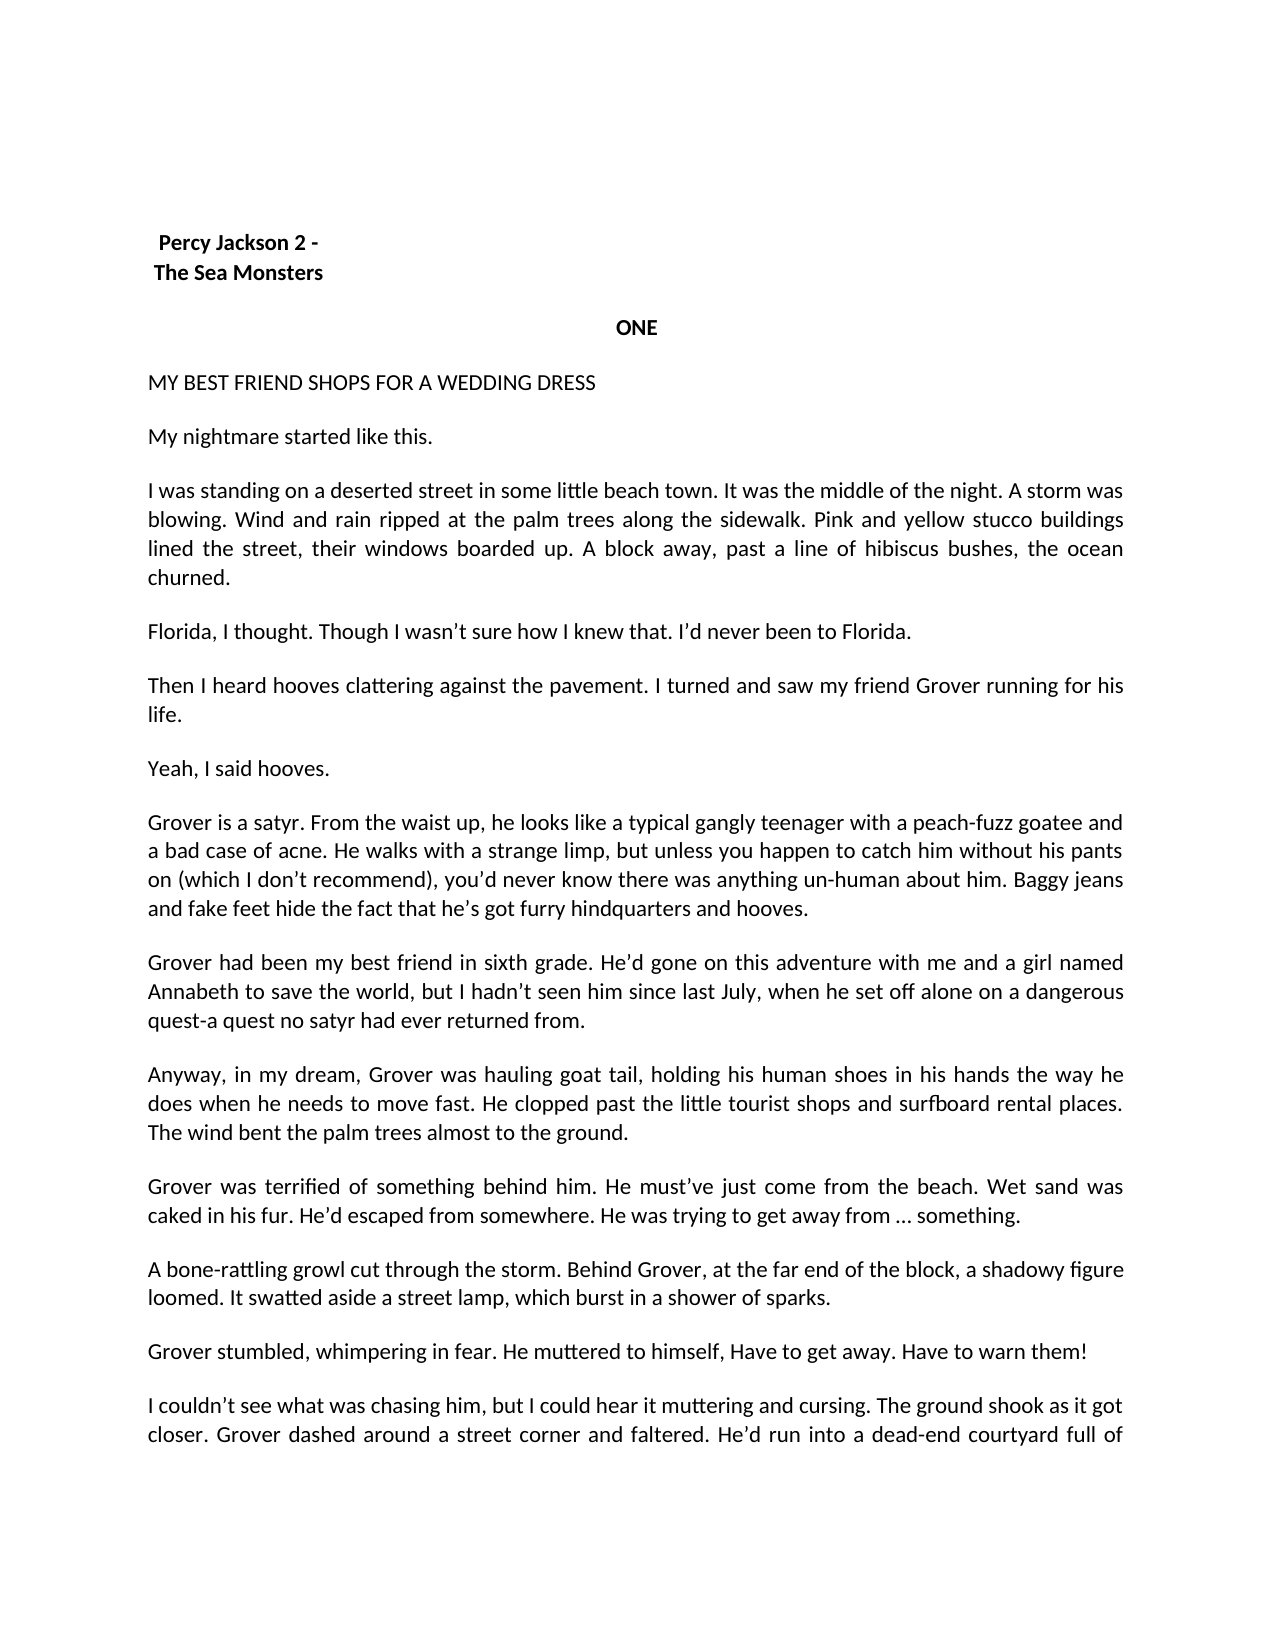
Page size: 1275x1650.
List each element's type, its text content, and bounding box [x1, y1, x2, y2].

text Yeah, I said hooves. [148, 754, 1126, 782]
text MY BEST FRIEND SHOPS FOR A WEDDING DRESS [148, 368, 1122, 396]
text A bone-rattling growl cut through the storm. Behind Grover, at the far end of the block, a shadowy figure loomed. It swatted aside a street lamp, which burst in a shower of sparks. [148, 1255, 1126, 1312]
text Then I heard hooves clattering against the pavement. I turned and saw my friend Grover running for his life. [148, 671, 1126, 728]
text Grover had been my best friend in sixth grade. He’d gone on this adventure with me and a girl named Annabeth to save the world, but I hadn’t seen him since last July, when he set off alone on a dangerous quest-a quest no satyr had ever returned from. [148, 948, 1126, 1034]
text Florida, I thought. Though I wasn’t sure how I knew that. I’d never been to Florida. [148, 617, 1126, 645]
subtitle ONE [148, 313, 1126, 341]
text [148, 1391, 1126, 1448]
text My nightmare started like this. [148, 422, 1126, 450]
text Anyway, in my dream, Grover was hauling goat tail, holding his human shoes in his hands the way he does when he needs to move fast. He clopped past the little tourist shops and surfboard rental places. The wind bent the palm trees almost to the ground. [148, 1060, 1126, 1146]
text Grover is a satyr. From the waist up, he looks like a typical gangly teenager with a peach-fuzz goatee and a bad case of acne. He walks with a strange limp, but unless you happen to catch him without his pants on (which I don’t recommend), you’d never know there was anything un-human about him. Baggy jeans and fake feet hide the fact that he’s got furry hindquarters and hooves. [148, 808, 1126, 922]
text I was standing on a deserted street in some little beach town. It was the middle of the night. A storm was blowing. Wind and rain ripped at the palm trees along the sidewalk. Pink and yellow stucco buildings lined the street, their windows boarded up. A block away, past a line of hibiscus bushes, the ocean churned. [148, 476, 1126, 591]
subtitle Percy Jackson 2 - The Sea Monsters [148, 228, 329, 286]
text Grover stumbled, whimpering in fear. He muttered to himself, Have to get away. Have to warn them! [148, 1337, 1126, 1365]
text Grover was terrified of something behind him. He must’ve just come from the beach. Wet sand was caked in his fur. He’d escaped from somewhere. He was trying to get away from … something. [148, 1172, 1126, 1229]
